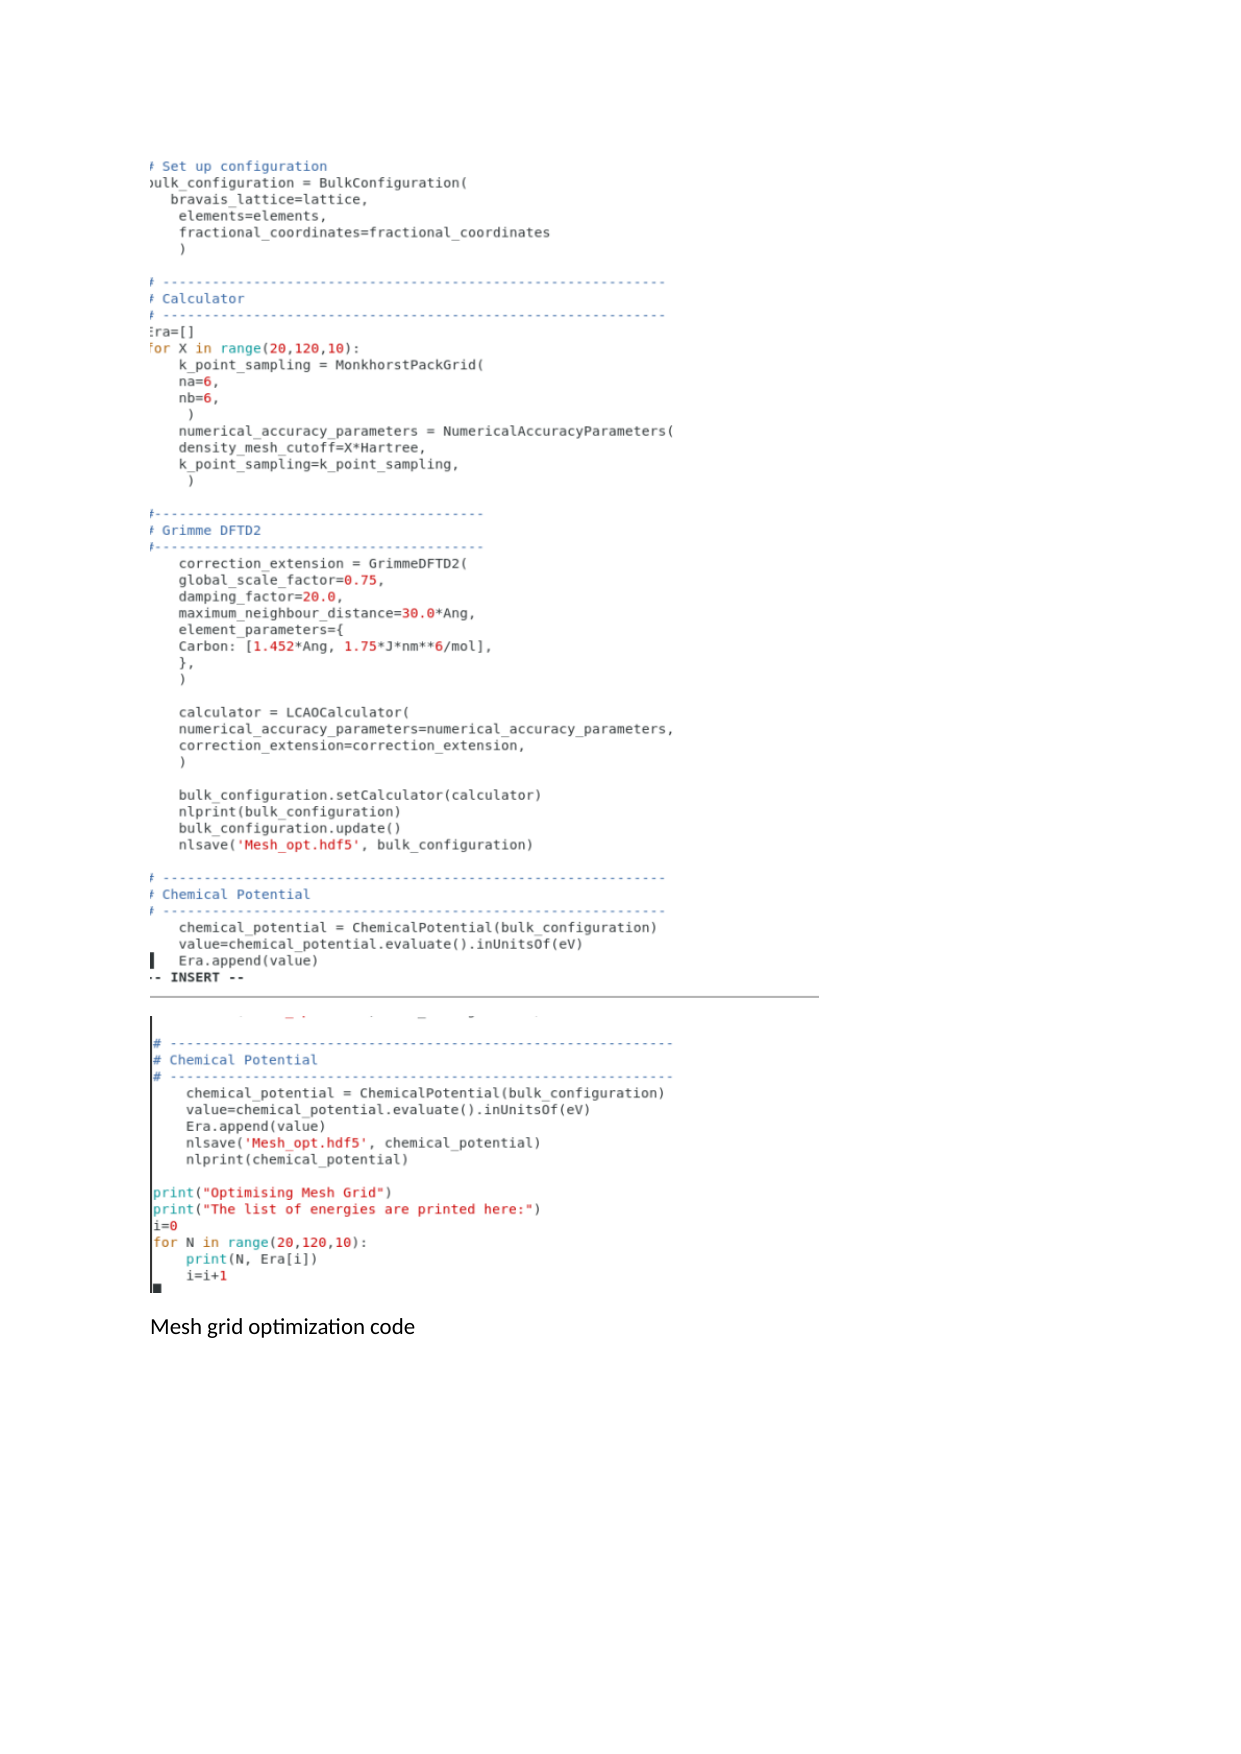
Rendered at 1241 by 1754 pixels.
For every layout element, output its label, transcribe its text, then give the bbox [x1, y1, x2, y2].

picture [150, 150, 819, 998]
text Mesh grid optimization code [150, 1312, 1090, 1340]
picture [150, 1016, 711, 1293]
